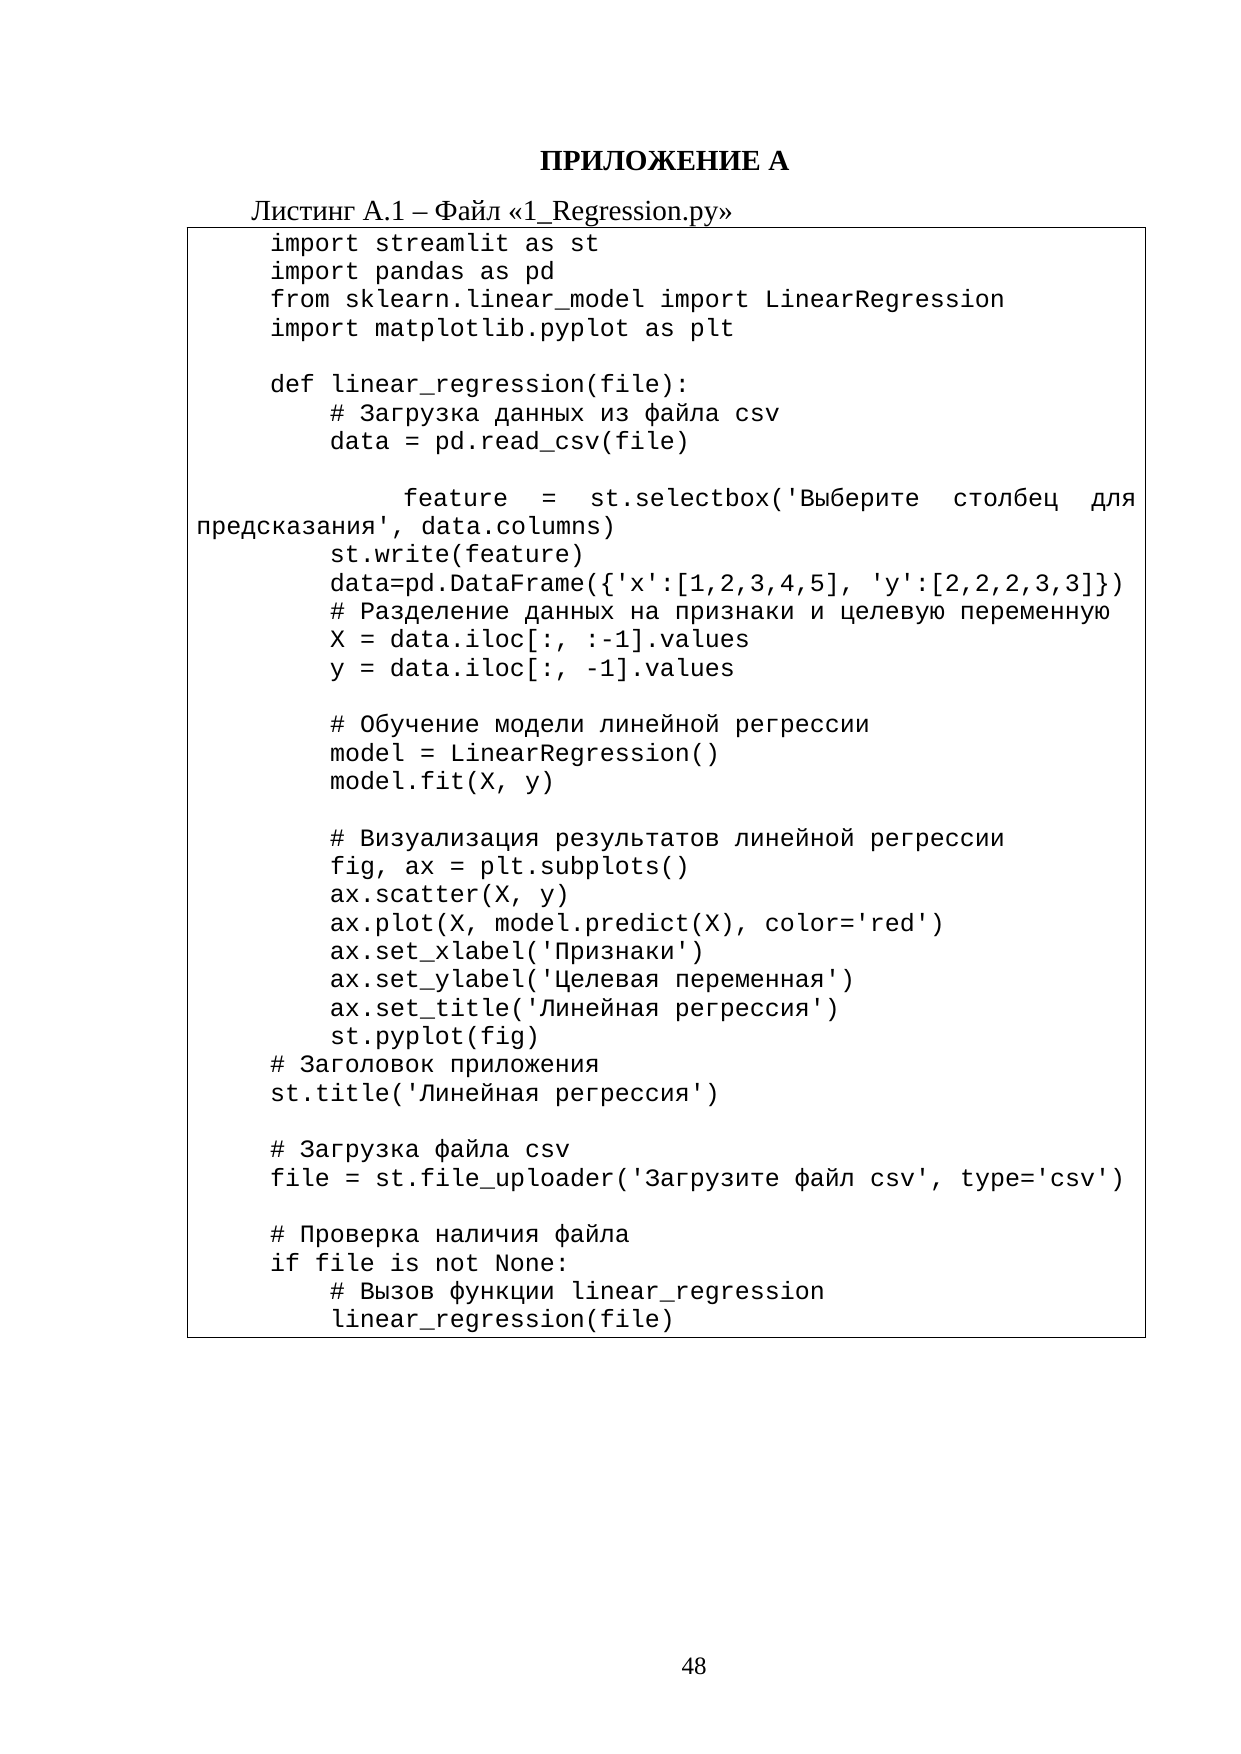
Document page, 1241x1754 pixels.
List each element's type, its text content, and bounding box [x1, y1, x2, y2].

text # Вызов функции linear_regression [188, 1275, 1145, 1304]
text data = pd.read_csv(file) [188, 425, 1145, 457]
text import streamlit as st [188, 228, 1145, 255]
text ax.plot(X, model.predict(X), color='red') [188, 907, 1145, 935]
text # Заголовок приложения [188, 1049, 1145, 1077]
text model.fit(X, y) [188, 765, 1145, 797]
text y = data.iloc[:, -1].values [188, 652, 1145, 683]
text ax.set_xlabel('Признаки') [188, 935, 1145, 964]
text from sklearn.linear_model import LinearRegression [188, 284, 1145, 312]
subtitle ПРИЛОЖЕНИЕ A [177, 143, 1152, 177]
text feature = st.selectbox('Выберите столбец для предсказания', data.columns) [188, 482, 1145, 539]
text fig, ax = plt.subplots() [188, 850, 1145, 879]
text # Проверка наличия файла [188, 1219, 1145, 1247]
text X = data.iloc[:, :-1].values [188, 624, 1145, 652]
text file = st.file_uploader('Загрузите файл csv', type='csv') [188, 1162, 1145, 1193]
text ax.set_ylabel('Целевая переменная') [188, 964, 1145, 992]
text # Загрузка данных из файла csv [188, 397, 1145, 425]
text st.pyplot(fig) [188, 1020, 1145, 1049]
text import matplotlib.pyplot as plt [188, 312, 1145, 343]
text import pandas as pd [188, 255, 1145, 284]
text st.write(feature) [188, 539, 1145, 567]
text # Разделение данных на признаки и целевую переменную [188, 595, 1145, 624]
text if file is not None: [188, 1247, 1145, 1275]
text # Визуализация результатов линейной регрессии [188, 822, 1145, 850]
text def linear_regression(file): [188, 369, 1145, 397]
text linear_regression(file) [188, 1304, 1145, 1337]
text st.title('Линейная регрессия') [188, 1077, 1145, 1108]
text data=pd.DataFrame({'x':[1,2,3,4,5], 'y':[2,2,2,3,3]}) [188, 567, 1145, 595]
text # Загрузка файла csv [188, 1134, 1145, 1162]
text model = LinearRegression() [188, 737, 1145, 765]
text ax.set_title('Линейная регрессия') [188, 992, 1145, 1020]
text # Обучение модели линейной регрессии [188, 709, 1145, 737]
text ax.scatter(X, y) [188, 879, 1145, 907]
text Листинг А.1 – Файл «1_Regression.py» [177, 193, 1137, 227]
